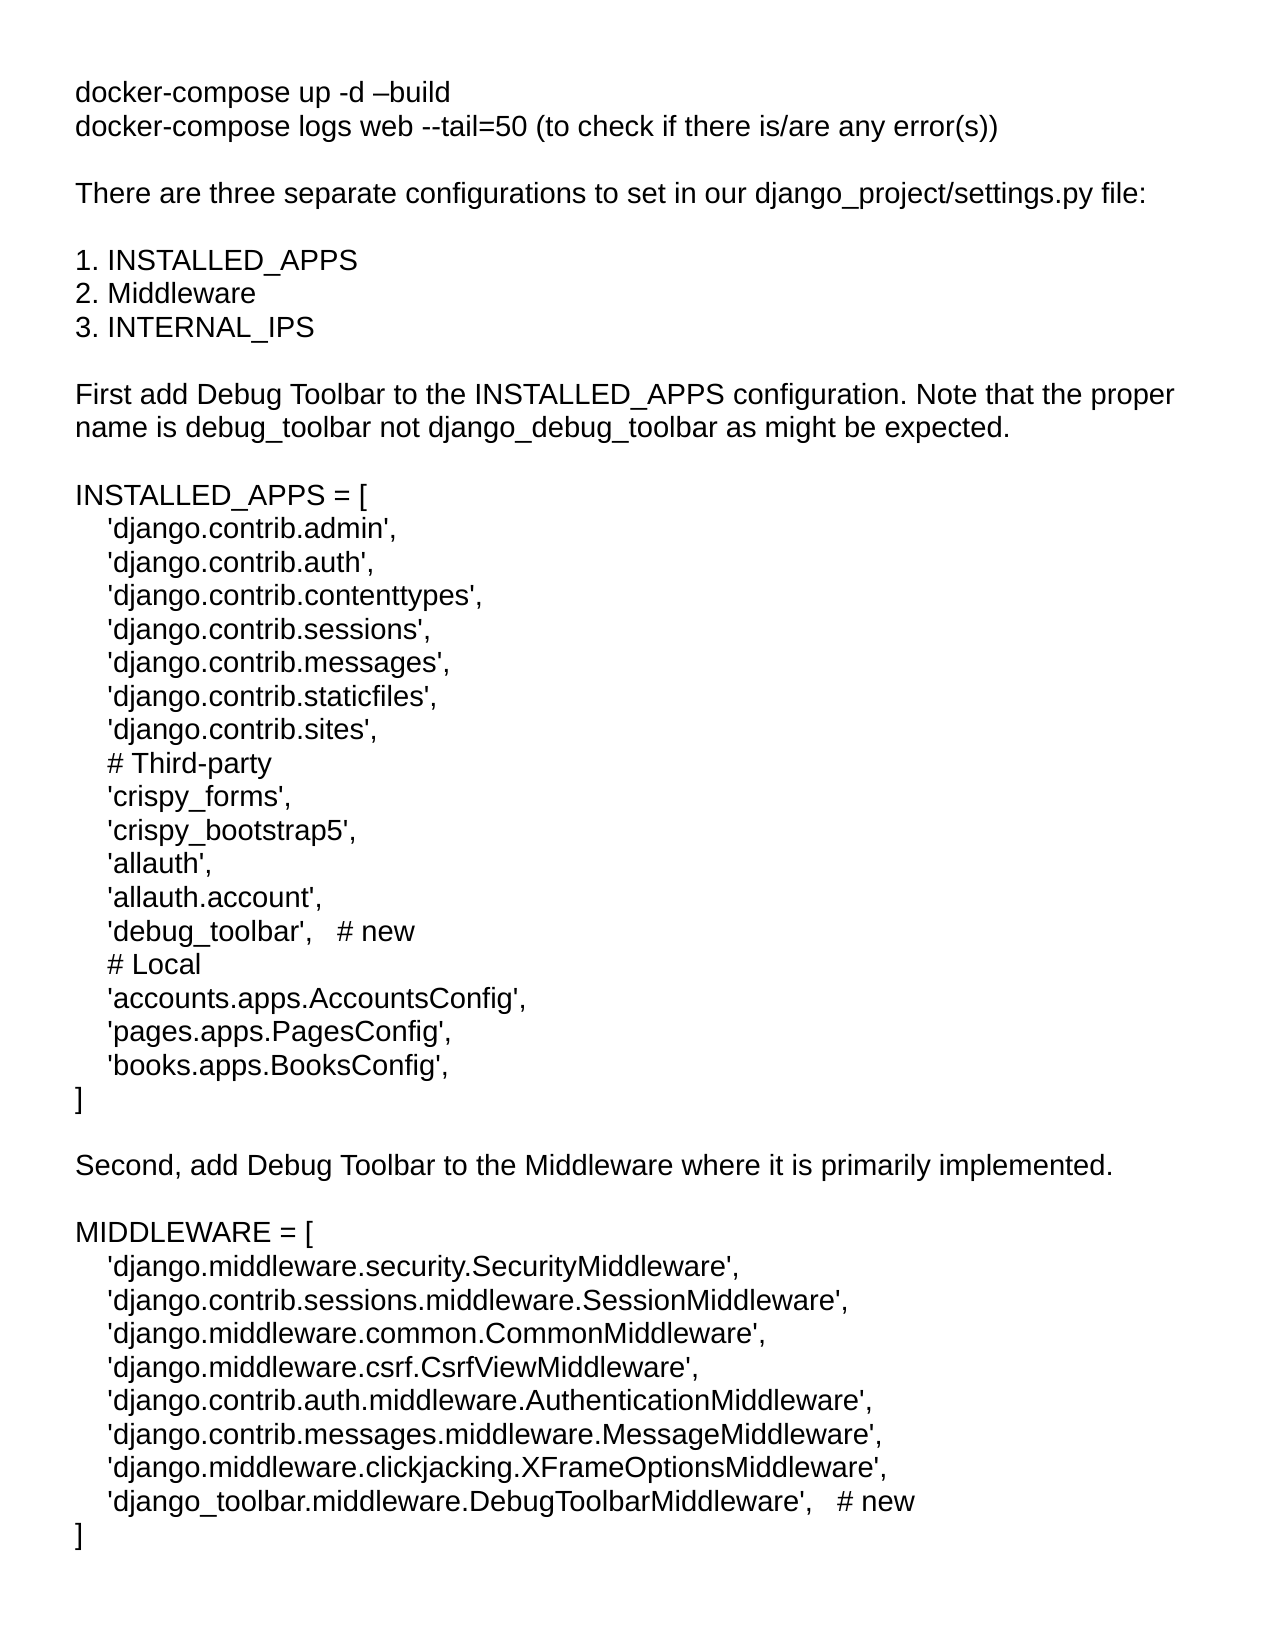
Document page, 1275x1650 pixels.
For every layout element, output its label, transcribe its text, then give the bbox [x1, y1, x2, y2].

text 1. INSTALLED_APPS [75, 243, 1200, 276]
text # Third-party [75, 746, 1200, 779]
text MIDDLEWARE = [ [75, 1215, 1200, 1249]
text 'django.contrib.messages', [75, 645, 1200, 679]
text 'books.apps.BooksConfig', [75, 1048, 1200, 1081]
text 'django.contrib.contenttypes', [75, 578, 1200, 612]
text docker-compose logs web --tail=50 (to check if there is/are any error(s)) [75, 108, 1200, 142]
text 'django.middleware.security.SecurityMiddleware', [75, 1249, 1200, 1282]
text 'django.contrib.sessions', [75, 612, 1200, 645]
text 'django.middleware.clickjacking.XFrameOptionsMiddleware', [75, 1450, 1200, 1484]
text 'pages.apps.PagesConfig', [75, 1014, 1200, 1048]
text 'crispy_bootstrap5', [75, 813, 1200, 846]
text 3. INTERNAL_IPS [75, 310, 1200, 343]
text 'django.contrib.auth', [75, 544, 1200, 578]
text INSTALLED_APPS = [ [75, 477, 1200, 511]
text 'django.middleware.csrf.CsrfViewMiddleware', [75, 1349, 1200, 1383]
text 'crispy_forms', [75, 779, 1200, 813]
text First add Debug Toolbar to the INSTALLED_APPS configuration. Note that the proper name is debug_toolbar not django_debug_toolbar as might be expected. [75, 377, 1200, 444]
text 'debug_toolbar', # new [75, 913, 1200, 947]
text ] [75, 1081, 1200, 1115]
text 'django.contrib.auth.middleware.AuthenticationMiddleware', [75, 1383, 1200, 1417]
text 'django.contrib.sites', [75, 712, 1200, 746]
text 'allauth', [75, 846, 1200, 880]
text 'django.contrib.messages.middleware.MessageMiddleware', [75, 1417, 1200, 1450]
text 'django.middleware.common.CommonMiddleware', [75, 1316, 1200, 1349]
text Second, add Debug Toolbar to the Middleware where it is primarily implemented. [75, 1148, 1200, 1182]
text 'allauth.account', [75, 880, 1200, 913]
text 'django.contrib.staticfiles', [75, 679, 1200, 712]
text 2. Middleware [75, 276, 1200, 310]
text # Local [75, 947, 1200, 981]
text 'accounts.apps.AccountsConfig', [75, 981, 1200, 1014]
text ] [75, 1517, 1200, 1551]
text 'django.contrib.sessions.middleware.SessionMiddleware', [75, 1282, 1200, 1316]
text 'django.contrib.admin', [75, 511, 1200, 544]
text There are three separate configurations to set in our django_project/settings.py file: [75, 176, 1200, 209]
text docker-compose up -d –build [75, 75, 1200, 108]
text 'django_toolbar.middleware.DebugToolbarMiddleware', # new [75, 1484, 1200, 1517]
